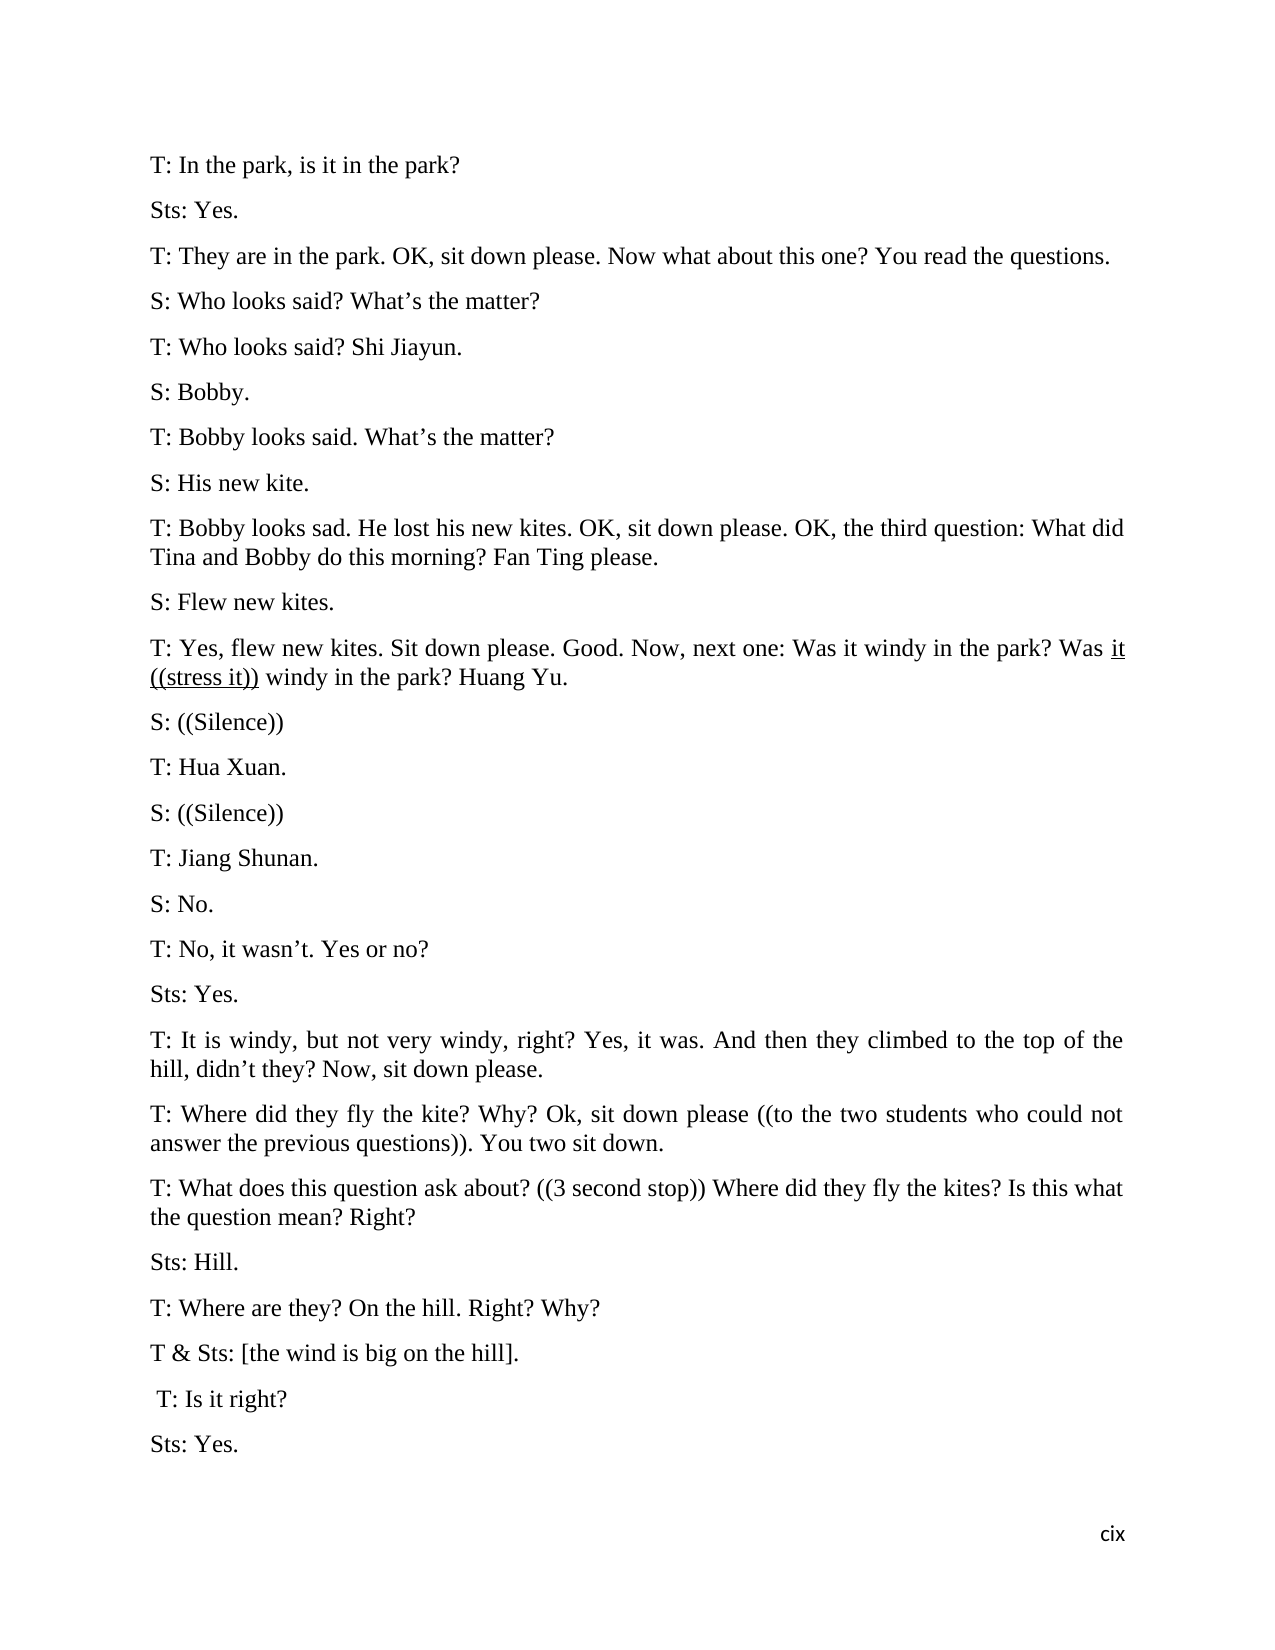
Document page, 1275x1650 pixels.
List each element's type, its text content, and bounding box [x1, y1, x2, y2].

text S: Who looks said? What’s the matter? [150, 286, 1125, 315]
text T: It is windy, but not very windy, right? Yes, it was. And then they climbed to the top of the hill, didn’t they? Now, sit down please. [150, 1025, 1125, 1082]
text T: What does this question ask about? ((3 second stop)) Where did they fly the kites? Is this what the question mean? Right? [150, 1173, 1125, 1231]
text T: Who looks said? Shi Jiayun. [150, 332, 1125, 360]
text T: Hua Xuan. [150, 752, 1125, 781]
text T & Sts: [the wind is big on the hill]. [150, 1338, 1125, 1367]
text T: Where did they fly the kite? Why? Ok, sit down please ((to the two students who could not answer the previous questions)). You two sit down. [150, 1099, 1125, 1157]
text S: Flew new kites. [150, 587, 1125, 616]
text S: No. [150, 889, 1125, 917]
text S: ((Silence)) [150, 707, 1125, 736]
text T: Is it right? [150, 1384, 1125, 1412]
text Sts: Yes. [150, 979, 1125, 1008]
text Sts: Hill. [150, 1247, 1125, 1276]
text T: They are in the park. OK, sit down please. Now what about this one? You read the questions. [150, 241, 1125, 269]
text T: Bobby looks sad. He lost his new kites. OK, sit down please. OK, the third question: What did Tina and Bobby do this morning? Fan Ting please. [150, 513, 1125, 571]
text S: His new kite. [150, 468, 1125, 497]
text T: In the park, is it in the park? [150, 150, 1125, 179]
text T: No, it wasn’t. Yes or no? [150, 934, 1125, 963]
text Sts: Yes. [150, 1429, 1125, 1458]
text S: ((Silence)) [150, 798, 1125, 827]
text T: Yes, flew new kites. Sit down please. Good. Now, next one: Was it windy in the park? Was it ((stress it)) windy in the park? Huang Yu. [150, 633, 1125, 690]
text T: Where are they? On the hill. Right? Why? [150, 1293, 1125, 1322]
text S: Bobby. [150, 377, 1125, 406]
text T: Jiang Shunan. [150, 843, 1125, 872]
text T: Bobby looks said. What’s the matter? [150, 422, 1125, 451]
text Sts: Yes. [150, 195, 1125, 224]
